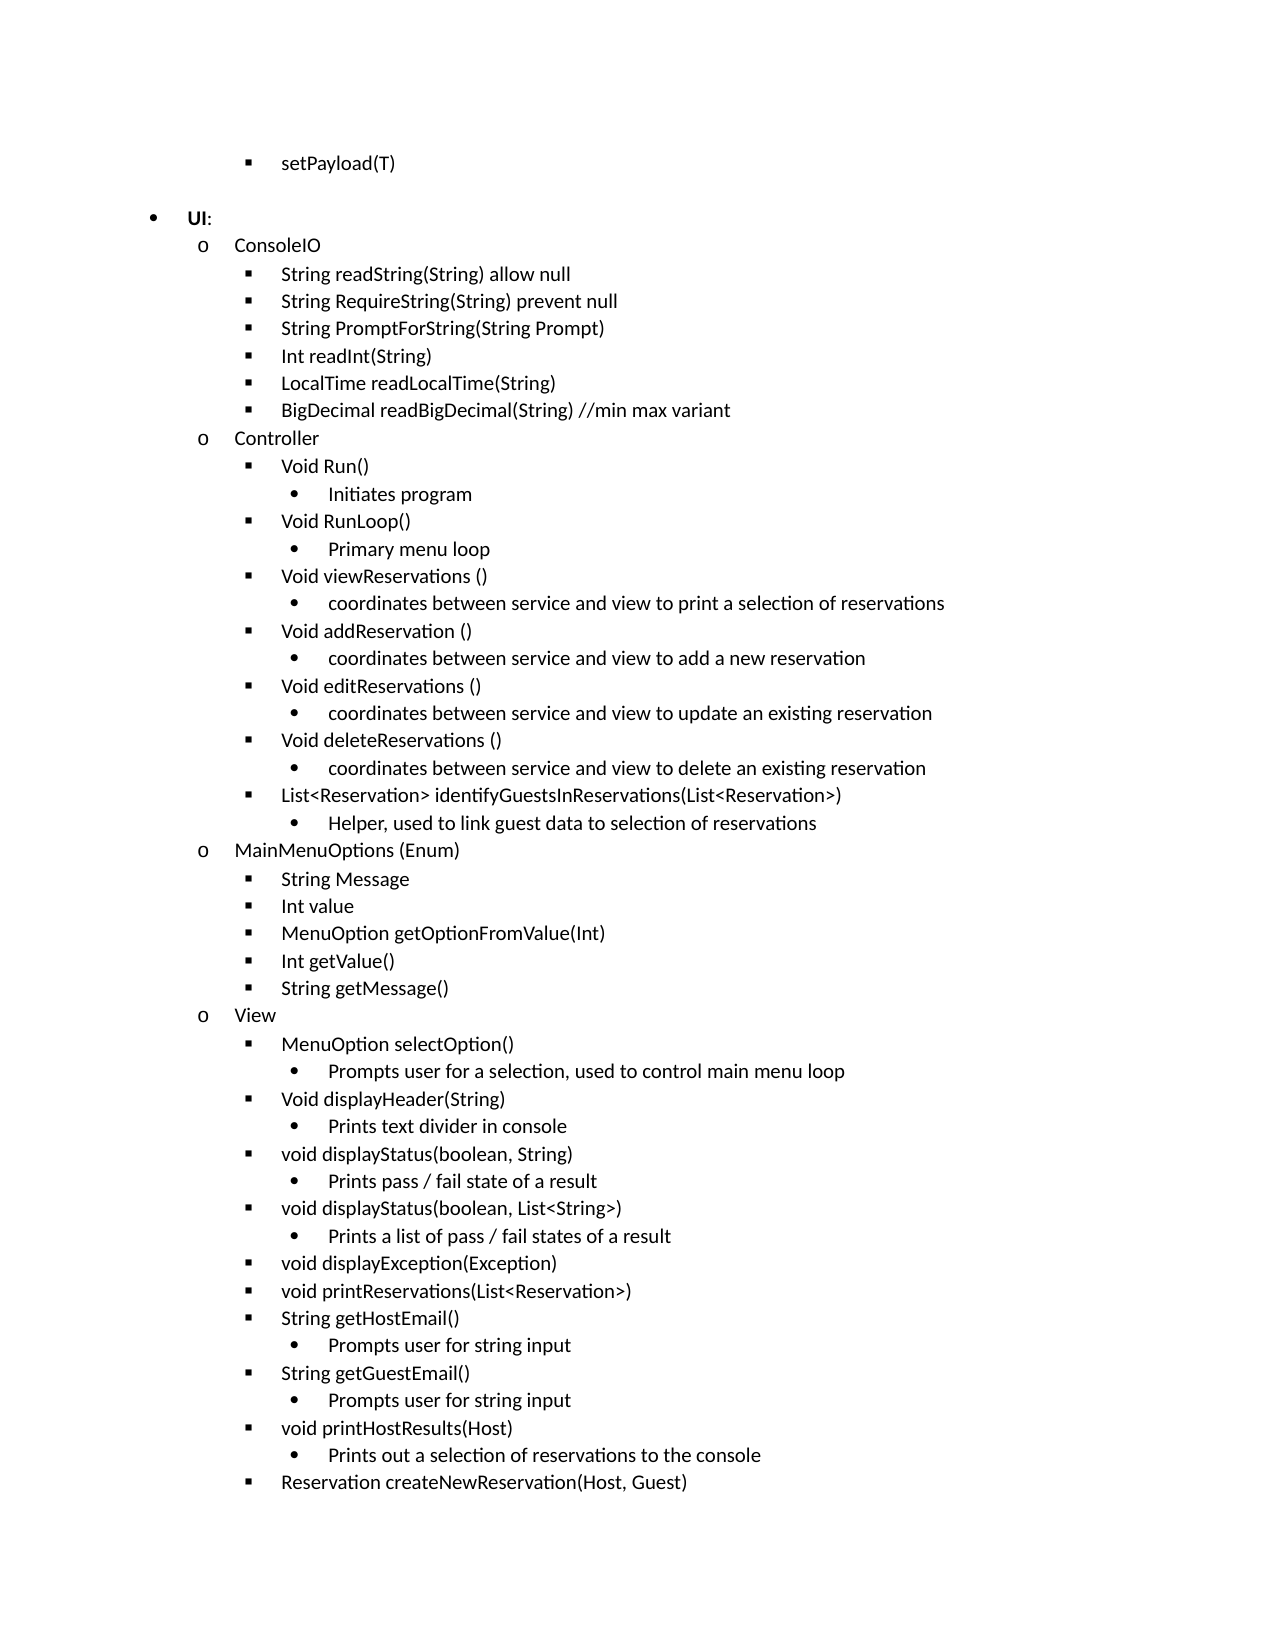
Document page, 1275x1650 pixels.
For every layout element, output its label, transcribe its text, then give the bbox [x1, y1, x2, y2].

list MenuOption getOptionFromValue(Int) [244, 921, 1125, 946]
list String getGuestEmail() [244, 1360, 1125, 1385]
list Void addReservation () [244, 618, 1125, 643]
list Prompts user for string input [291, 1333, 1125, 1358]
list Prints pass / fail state of a result [291, 1168, 1125, 1194]
list List<Reservation> identifyGuestsInReservations(List<Reservation>) [244, 782, 1125, 808]
list Prompts user for string input [291, 1387, 1125, 1413]
list coordinates between service and view to print a selection of reservations [291, 591, 1125, 616]
list Prints text divider in console [291, 1113, 1125, 1139]
list String RequireString(String) prevent null [244, 288, 1125, 313]
list void displayStatus(boolean, List<String>) [244, 1196, 1125, 1221]
list Void editReservations () [244, 673, 1125, 698]
list Reservation createNewReservation(Host, Guest) [244, 1469, 1125, 1495]
list String PromptForString(String Prompt) [244, 316, 1125, 341]
list setPayload(T) [244, 150, 1125, 175]
list Prints a list of pass / fail states of a result [291, 1223, 1125, 1248]
list Int getValue() [244, 948, 1125, 973]
list UI: [150, 205, 1125, 230]
list Int value [244, 893, 1125, 918]
list Controller [197, 425, 1125, 452]
list LocalTime readLocalTime(String) [244, 370, 1125, 396]
list String readString(String) allow null [244, 261, 1125, 286]
list void displayException(Exception) [244, 1250, 1125, 1276]
list String getHostEmail() [244, 1305, 1125, 1331]
list Primary menu loop [291, 536, 1125, 561]
list coordinates between service and view to add a new reservation [291, 645, 1125, 671]
list Prints out a selection of reservations to the console [291, 1442, 1125, 1468]
list String Message [244, 866, 1125, 891]
list ConsoleIO [197, 232, 1125, 259]
list Int readInt(String) [244, 343, 1125, 368]
list void printHostResults(Host) [244, 1415, 1125, 1440]
list coordinates between service and view to delete an existing reservation [291, 755, 1125, 780]
list BigDecimal readBigDecimal(String) //min max variant [244, 398, 1125, 423]
list Void deleteReservations () [244, 728, 1125, 753]
list Void displayHeader(String) [244, 1086, 1125, 1111]
list View [197, 1003, 1125, 1029]
list MenuOption selectOption() [244, 1031, 1125, 1057]
list Prompts user for a selection, used to control main menu loop [291, 1059, 1125, 1084]
list Void viewReservations () [244, 563, 1125, 589]
list MainMenuOptions (Enum) [197, 837, 1125, 864]
list Initiates program [291, 481, 1125, 506]
list coordinates between service and view to update an existing reservation [291, 700, 1125, 726]
list String getMessage() [244, 975, 1125, 1001]
list void printReservations(List<Reservation>) [244, 1278, 1125, 1303]
list Void RunLoop() [244, 508, 1125, 534]
list void displayStatus(boolean, String) [244, 1141, 1125, 1166]
list Void Run() [244, 454, 1125, 479]
list Helper, used to link guest data to selection of reservations [291, 810, 1125, 835]
